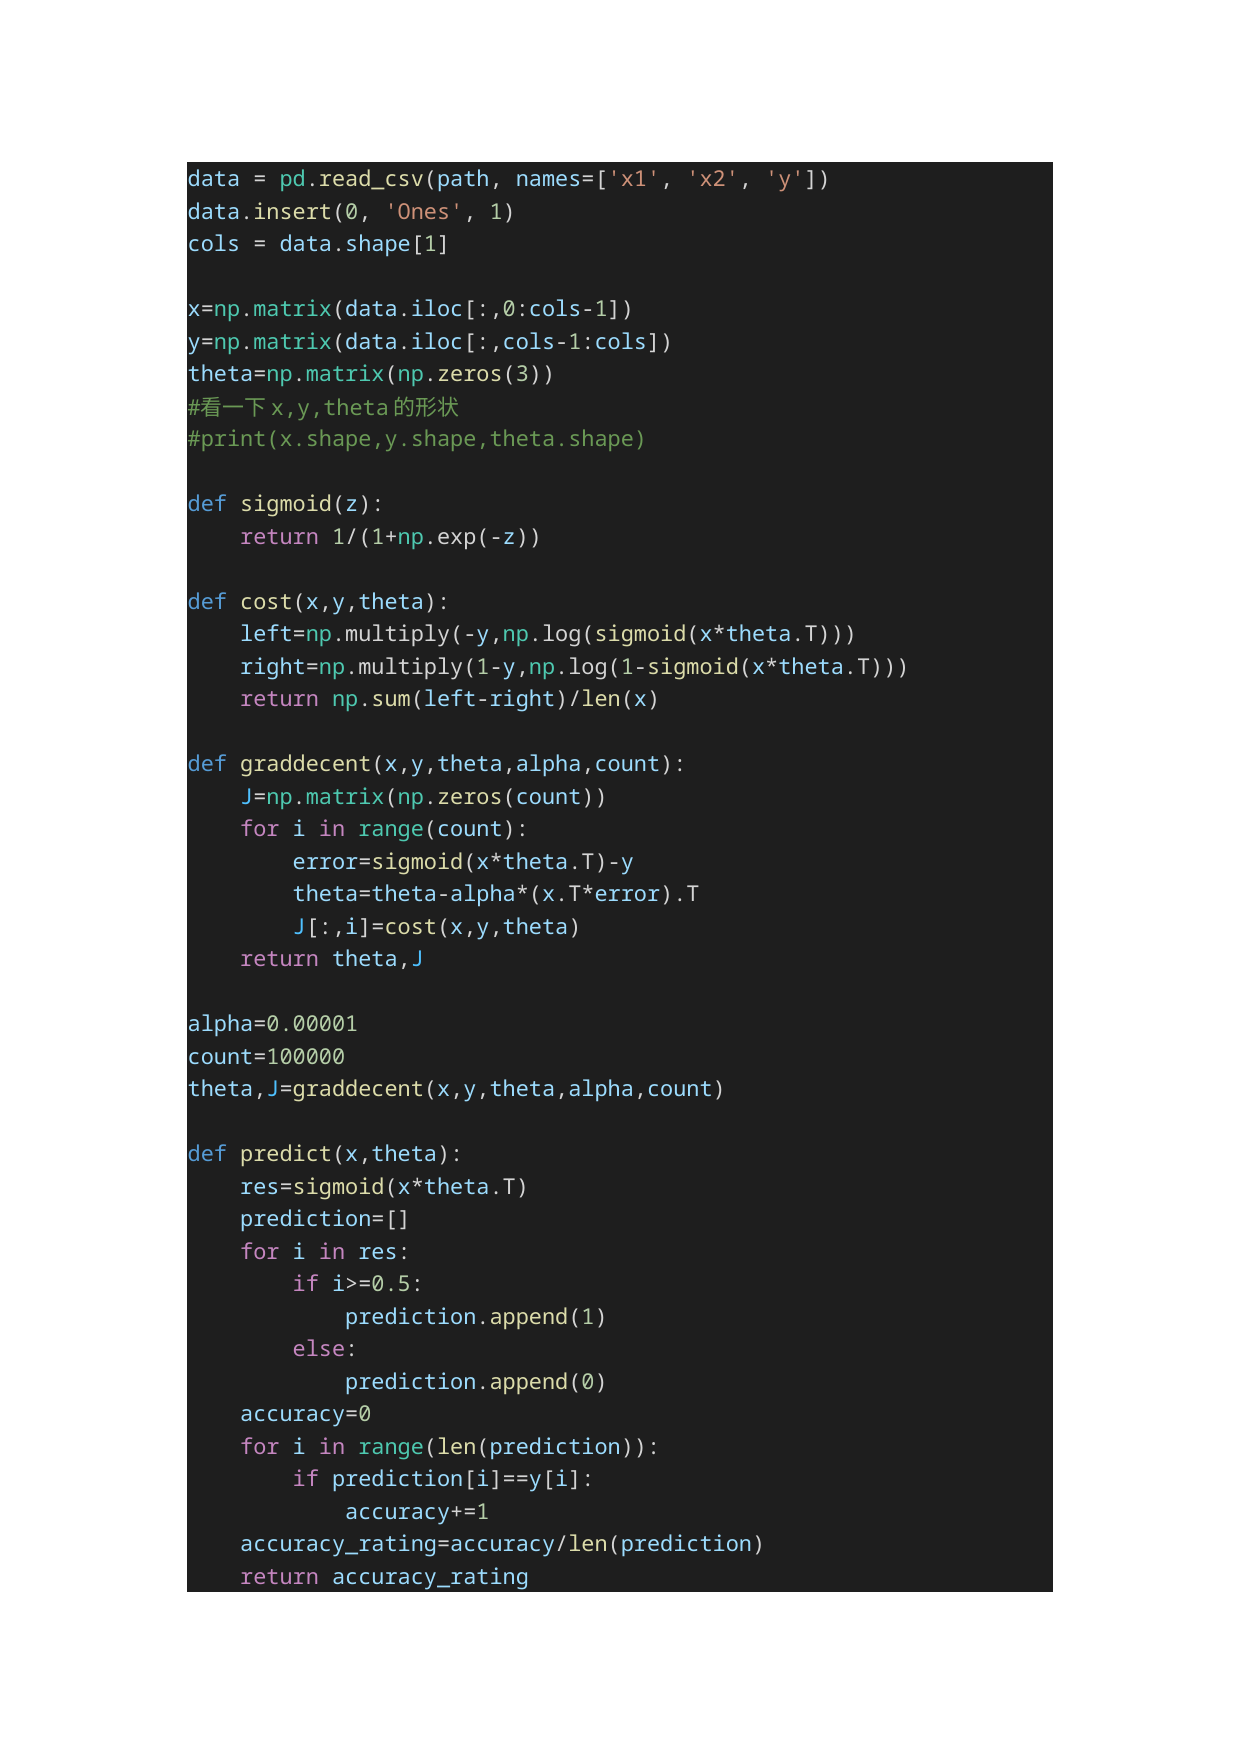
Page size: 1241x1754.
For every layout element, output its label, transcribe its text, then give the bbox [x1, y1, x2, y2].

text count=100000 [187, 1039, 1053, 1072]
text theta=theta-alpha*(x.T*error).T [187, 877, 1053, 909]
text for i in res: [187, 1234, 1053, 1267]
text def graddecent(x,y,theta,alpha,count): [187, 747, 1053, 779]
text left=np.multiply(-y,np.log(sigmoid(x*theta.T))) [187, 617, 1053, 649]
text #print(x.shape,y.shape,theta.shape) [187, 422, 1053, 454]
text y=np.matrix(data.iloc[:,cols-1:cols]) [187, 324, 1053, 357]
text if prediction[i]==y[i]: [187, 1462, 1053, 1494]
text if i>=0.5: [187, 1267, 1053, 1299]
text return 1/(1+np.exp(-z)) [187, 519, 1053, 552]
text alpha=0.00001 [187, 1007, 1053, 1039]
text return accuracy_rating [187, 1559, 1053, 1592]
text prediction.append(0) [187, 1364, 1053, 1397]
text data = pd.read_csv(path, names=['x1', 'x2', 'y']) [187, 162, 1053, 194]
text accuracy=0 [187, 1397, 1053, 1429]
text error=sigmoid(x*theta.T)-y [187, 844, 1053, 877]
text def predict(x,theta): [187, 1137, 1053, 1169]
text J=np.matrix(np.zeros(count)) [187, 779, 1053, 812]
text def cost(x,y,theta): [187, 584, 1053, 617]
text #看一下x,y,theta的形状 [187, 389, 1053, 422]
text res=sigmoid(x*theta.T) [187, 1169, 1053, 1202]
text return np.sum(left-right)/len(x) [187, 682, 1053, 714]
text def sigmoid(z): [187, 487, 1053, 519]
text J[:,i]=cost(x,y,theta) [187, 909, 1053, 942]
text theta=np.matrix(np.zeros(3)) [187, 357, 1053, 389]
text for i in range(count): [187, 812, 1053, 844]
text prediction.append(1) [187, 1299, 1053, 1332]
text theta,J=graddecent(x,y,theta,alpha,count) [187, 1072, 1053, 1104]
text cols = data.shape[1] [187, 227, 1053, 259]
text right=np.multiply(1-y,np.log(1-sigmoid(x*theta.T))) [187, 649, 1053, 682]
text for i in range(len(prediction)): [187, 1429, 1053, 1462]
text prediction=[] [187, 1202, 1053, 1234]
text accuracy_rating=accuracy/len(prediction) [187, 1527, 1053, 1559]
text data.insert(0, 'Ones', 1) [187, 194, 1053, 227]
text else: [187, 1332, 1053, 1364]
text return theta,J [187, 942, 1053, 974]
text x=np.matrix(data.iloc[:,0:cols-1]) [187, 292, 1053, 324]
text accuracy+=1 [187, 1494, 1053, 1527]
